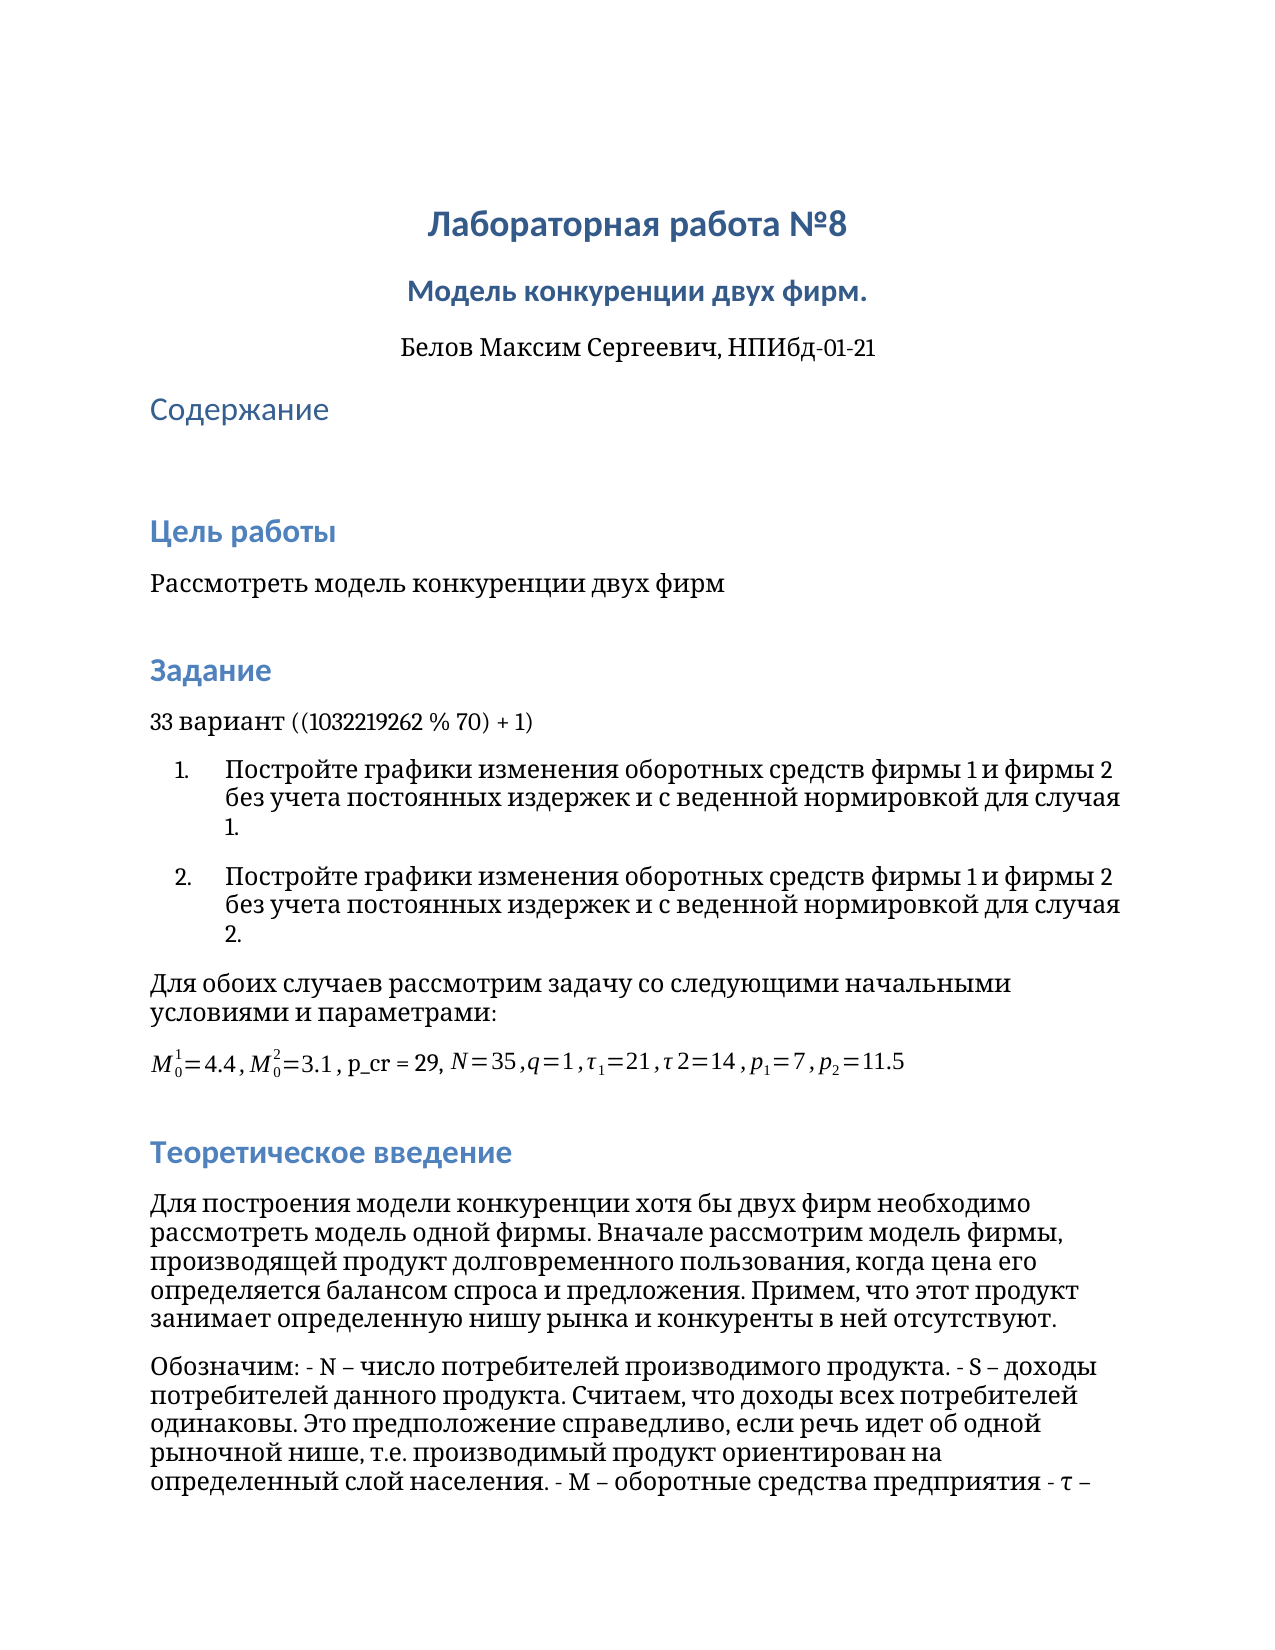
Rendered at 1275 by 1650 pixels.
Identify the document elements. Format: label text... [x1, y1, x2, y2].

text Белов Максим Сергеевич, НПИбд-01-21 [150, 334, 1125, 363]
title Лабораторная работа №8 [150, 200, 1125, 246]
text Рассмотреть модель конкуренции двух фирм [150, 570, 1125, 599]
list Постройте графики изменения оборотных средств фирмы 1 и фирмы 2 без учета постоянных издержек и с веденной нормировкой для случая 2. [175, 863, 1125, 949]
subtitle Теоретическое введение [150, 1131, 1125, 1172]
list Постройте графики изменения оборотных средств фирмы 1 и фирмы 2 без учета постоянных издержек и с веденной нормировкой для случая 1. [175, 756, 1125, 842]
subtitle Модель конкуренции двух фирм. [150, 271, 1125, 309]
text Для построения модели конкуренции хотя бы двух фирм необходимо рассмотреть модель одной фирмы. Вначале рассмотрим модель фирмы, производящей продукт долговременного пользования, когда цена его определяется балансом спроса и предложения. Примем, что этот продукт занимает определенную нишу рынка и конкуренты в ней отсутствуют. [150, 1190, 1125, 1334]
subtitle Цель работы [150, 510, 1125, 551]
text 33 вариант ((1032219262 % 70) + 1) [150, 708, 1125, 737]
subtitle Задание [150, 649, 1125, 689]
text Для обоих случаев рассмотрим задачу со следующими начальными условиями и параметрами: [150, 970, 1125, 1027]
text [150, 1353, 1125, 1497]
text p_cr = 29, [150, 1046, 1125, 1081]
